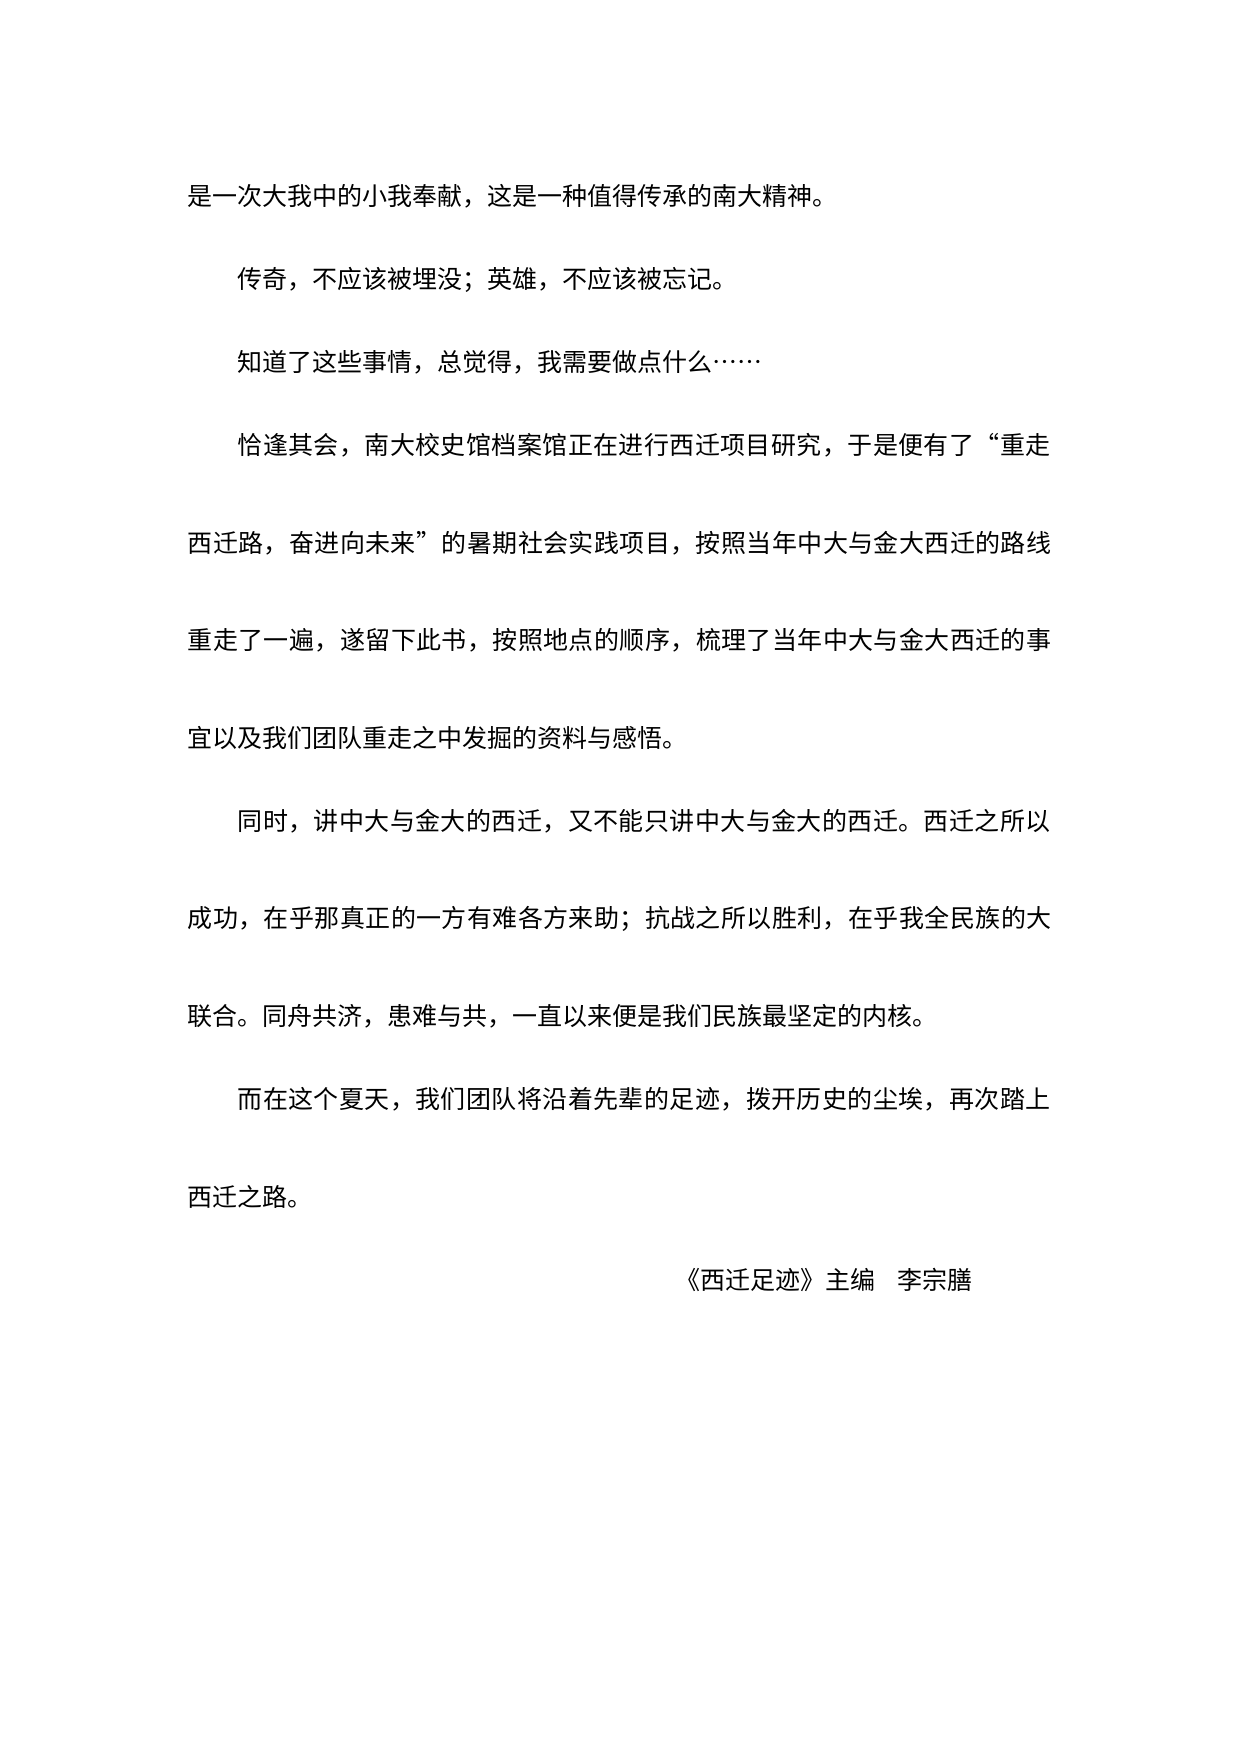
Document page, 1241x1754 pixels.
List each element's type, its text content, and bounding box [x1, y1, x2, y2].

text 《西迁足迹》主编 李宗膳 [187, 1246, 1053, 1311]
text 知道了这些事情，总觉得，我需要做点什么…… [187, 328, 1053, 393]
text 传奇，不应该被埋没；英雄，不应该被忘记。 [187, 245, 1053, 310]
text 同时，讲中大与金大的西迁，又不能只讲中大与金大的西迁。西迁之所以成功，在乎那真正的一方有难各方来助；抗战之所以胜利，在乎我全民族的大联合。同舟共济，患难与共，一直以来便是我们民族最坚定的内核。 [187, 787, 1053, 1047]
text 恰逢其会，南大校史馆档案馆正在进行西迁项目研究，于是便有了“重走西迁路，奋进向未来”的暑期社会实践项目，按照当年中大与金大西迁的路线重走了一遍，遂留下此书，按照地点的顺序，梳理了当年中大与金大西迁的事宜以及我们团队重走之中发掘的资料与感悟。 [187, 411, 1053, 769]
text 而在这个夏天，我们团队将沿着先辈的足迹，拨开历史的尘埃，再次踏上西迁之路。 [187, 1065, 1053, 1228]
